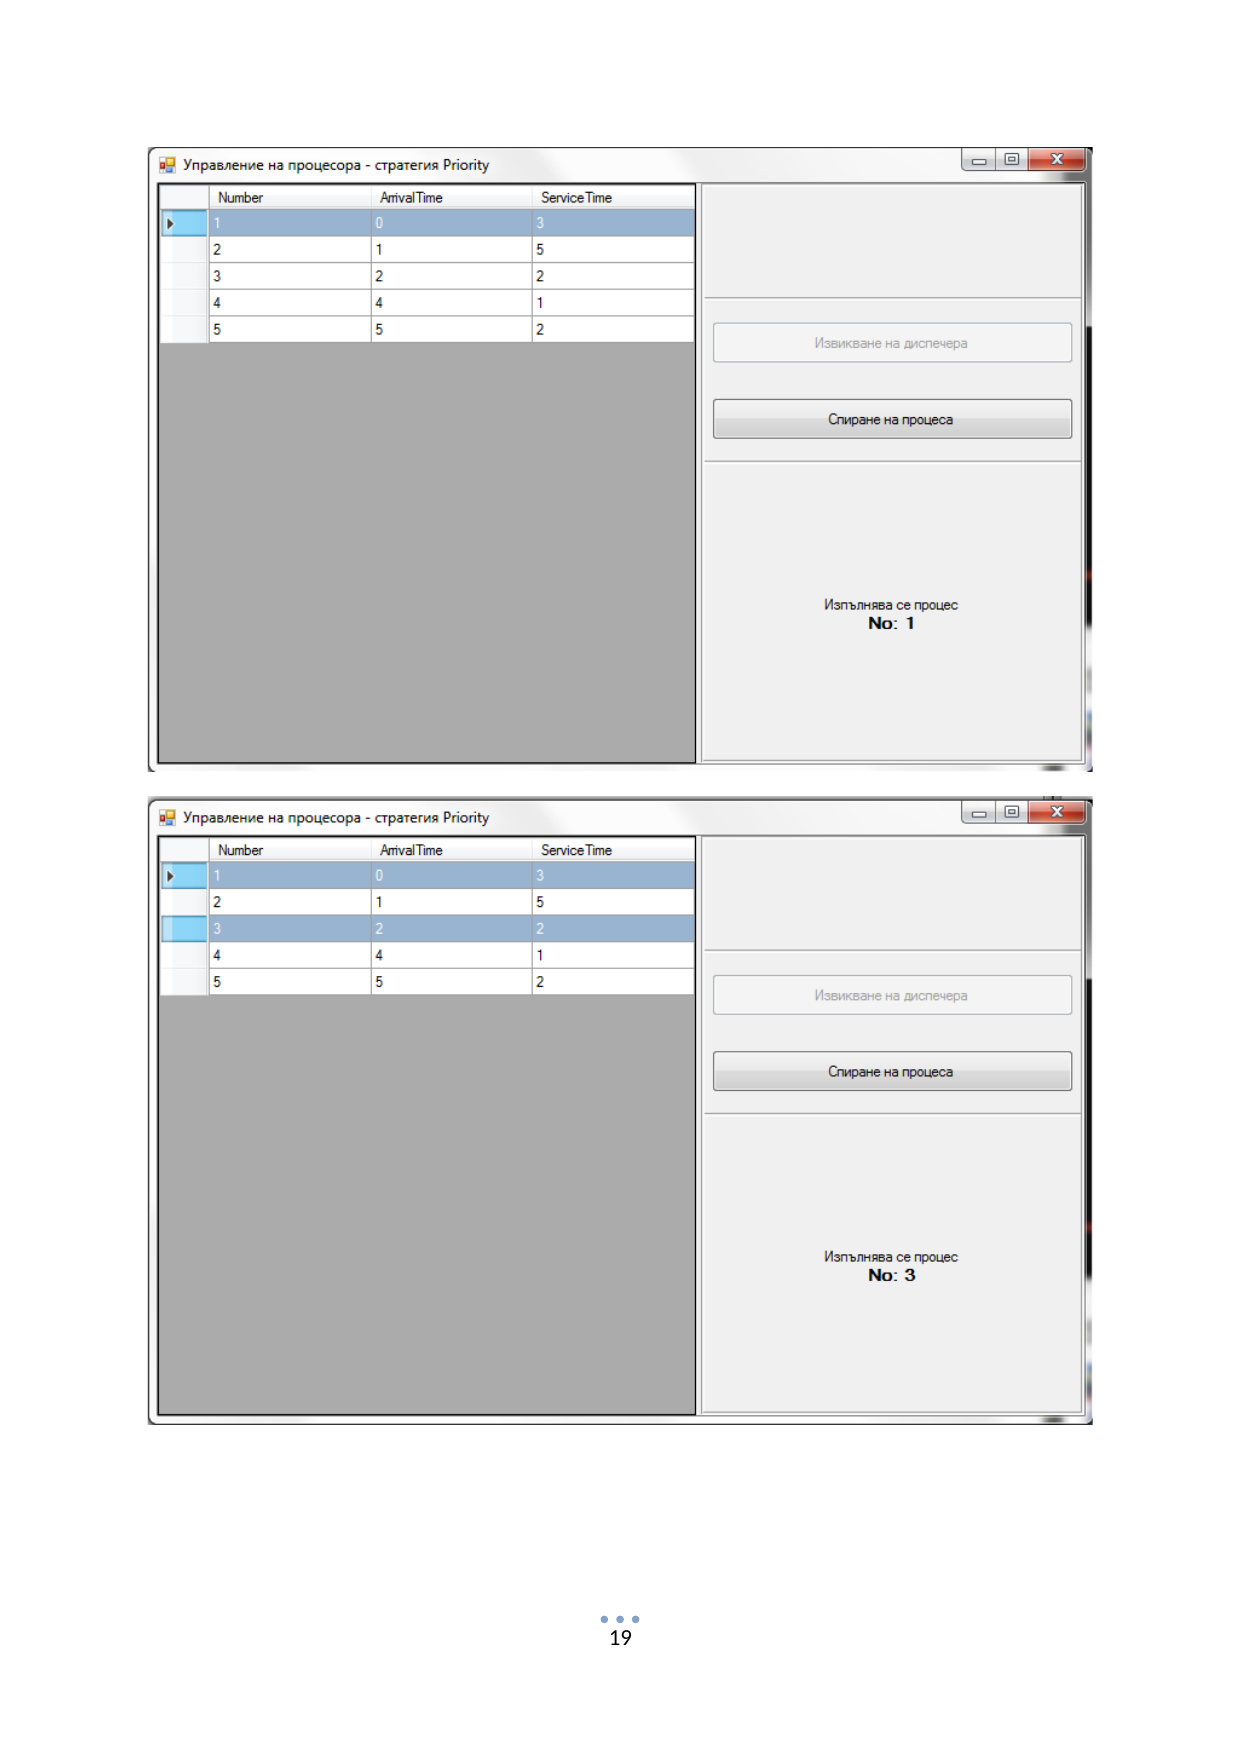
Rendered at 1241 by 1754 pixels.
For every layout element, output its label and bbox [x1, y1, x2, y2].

picture [147, 147, 1093, 772]
picture [147, 796, 1093, 1425]
